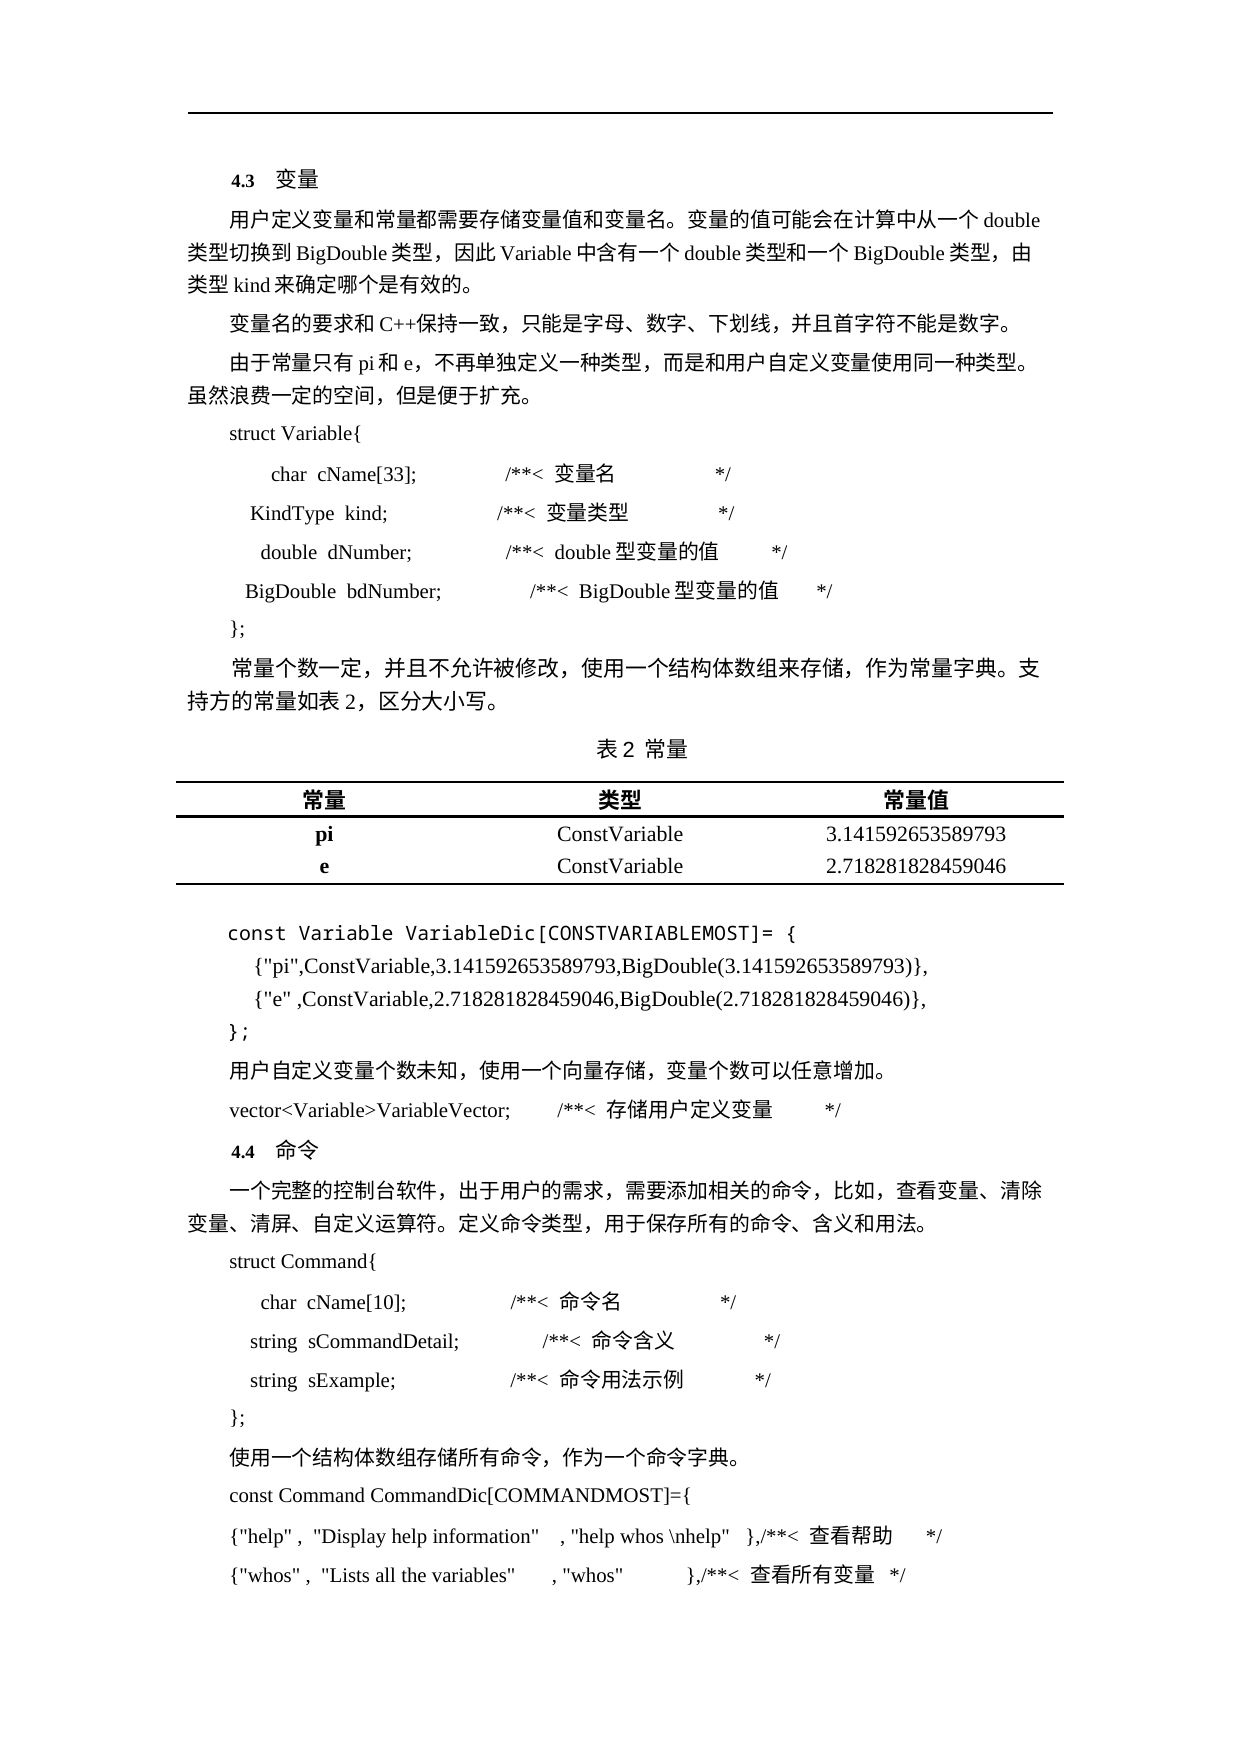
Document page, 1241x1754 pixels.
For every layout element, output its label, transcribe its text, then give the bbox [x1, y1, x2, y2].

text {"whos" , "Lists all the variables" , "whos" },/**< 查看所有变量 */ [187, 1557, 1053, 1589]
text string sCommandDetail; /**< 命令含义 */ [187, 1323, 1053, 1356]
text {"pi",ConstVariable,3.141592653589793,BigDouble(3.141592653589793)}, [187, 949, 1053, 982]
table_header 常量值 [768, 783, 1064, 815]
table_cell ConstVariable [472, 850, 768, 882]
table_cell e [176, 850, 472, 882]
text 使用一个结构体数组存储所有命令，作为一个命令字典。 [187, 1440, 1053, 1472]
text 常量个数一定，并且不允许被修改，使用一个结构体数组来存储，作为常量字典。支持方的常量如表2，区分大小写。 [187, 651, 1053, 716]
text struct Command{ [187, 1245, 1053, 1278]
text const Command CommandDic[COMMANDMOST]={ [187, 1479, 1053, 1511]
table_cell 2.718281828459046 [768, 850, 1064, 882]
text {"help" , "Display help information" , "help whos \nhelp" },/**< 查看帮助 */ [187, 1518, 1053, 1550]
text }; [187, 1401, 1053, 1433]
text 变量名的要求和C++保持一致，只能是字母、数字、下划线，并且首字符不能是数字。 [187, 307, 1053, 339]
text 用户自定义变量个数未知，使用一个向量存储，变量个数可以任意增加。 [187, 1053, 1053, 1086]
text BigDouble bdNumber; /**< BigDouble型变量的值 */ [187, 573, 1053, 605]
text 用户定义变量和常量都需要存储变量值和变量名。变量的值可能会在计算中从一个double类型切换到BigDouble类型，因此Variable中含有一个double类型和一个BigDouble类型，由类型kind来确定哪个是有效的。 [187, 203, 1053, 300]
text }; [187, 1014, 1053, 1047]
text KindType kind; /**< 变量类型 */ [187, 495, 1053, 527]
text 一个完整的控制台软件，出于用户的需求，需要添加相关的命令，比如，查看变量、清除变量、清屏、自定义运算符。定义命令类型，用于保存所有的命令、含义和用法。 [187, 1174, 1053, 1239]
text char cName[33]; /**< 变量名 */ [187, 456, 1053, 488]
text 由于常量只有pi和e，不再单独定义一种类型，而是和用户自定义变量使用同一种类型。虽然浪费一定的空间，但是便于扩充。 [187, 346, 1053, 411]
text char cName[10]; /**< 命令名 */ [187, 1284, 1053, 1317]
text struct Variable{ [187, 417, 1053, 449]
table_header 常量 [176, 783, 472, 815]
text vector<Variable>VariableVector; /**< 存储用户定义变量 */ [187, 1092, 1053, 1125]
table_header 类型 [472, 783, 768, 815]
subtitle 变量 [187, 162, 1053, 194]
text 表 2 常量 [187, 732, 1053, 764]
subtitle 命令 [187, 1133, 1053, 1166]
text }; [187, 612, 1053, 644]
text const Variable VariableDic[CONSTVARIABLEMOST]= { [187, 917, 1053, 949]
text {"e" ,ConstVariable,2.718281828459046,BigDouble(2.718281828459046)}, [187, 982, 1053, 1014]
text string sExample; /**< 命令用法示例 */ [187, 1362, 1053, 1394]
text double dNumber; /**< double型变量的值 */ [187, 534, 1053, 566]
table_cell 3.141592653589793 [768, 818, 1064, 850]
table_cell ConstVariable [472, 818, 768, 850]
table_cell pi [176, 818, 472, 850]
